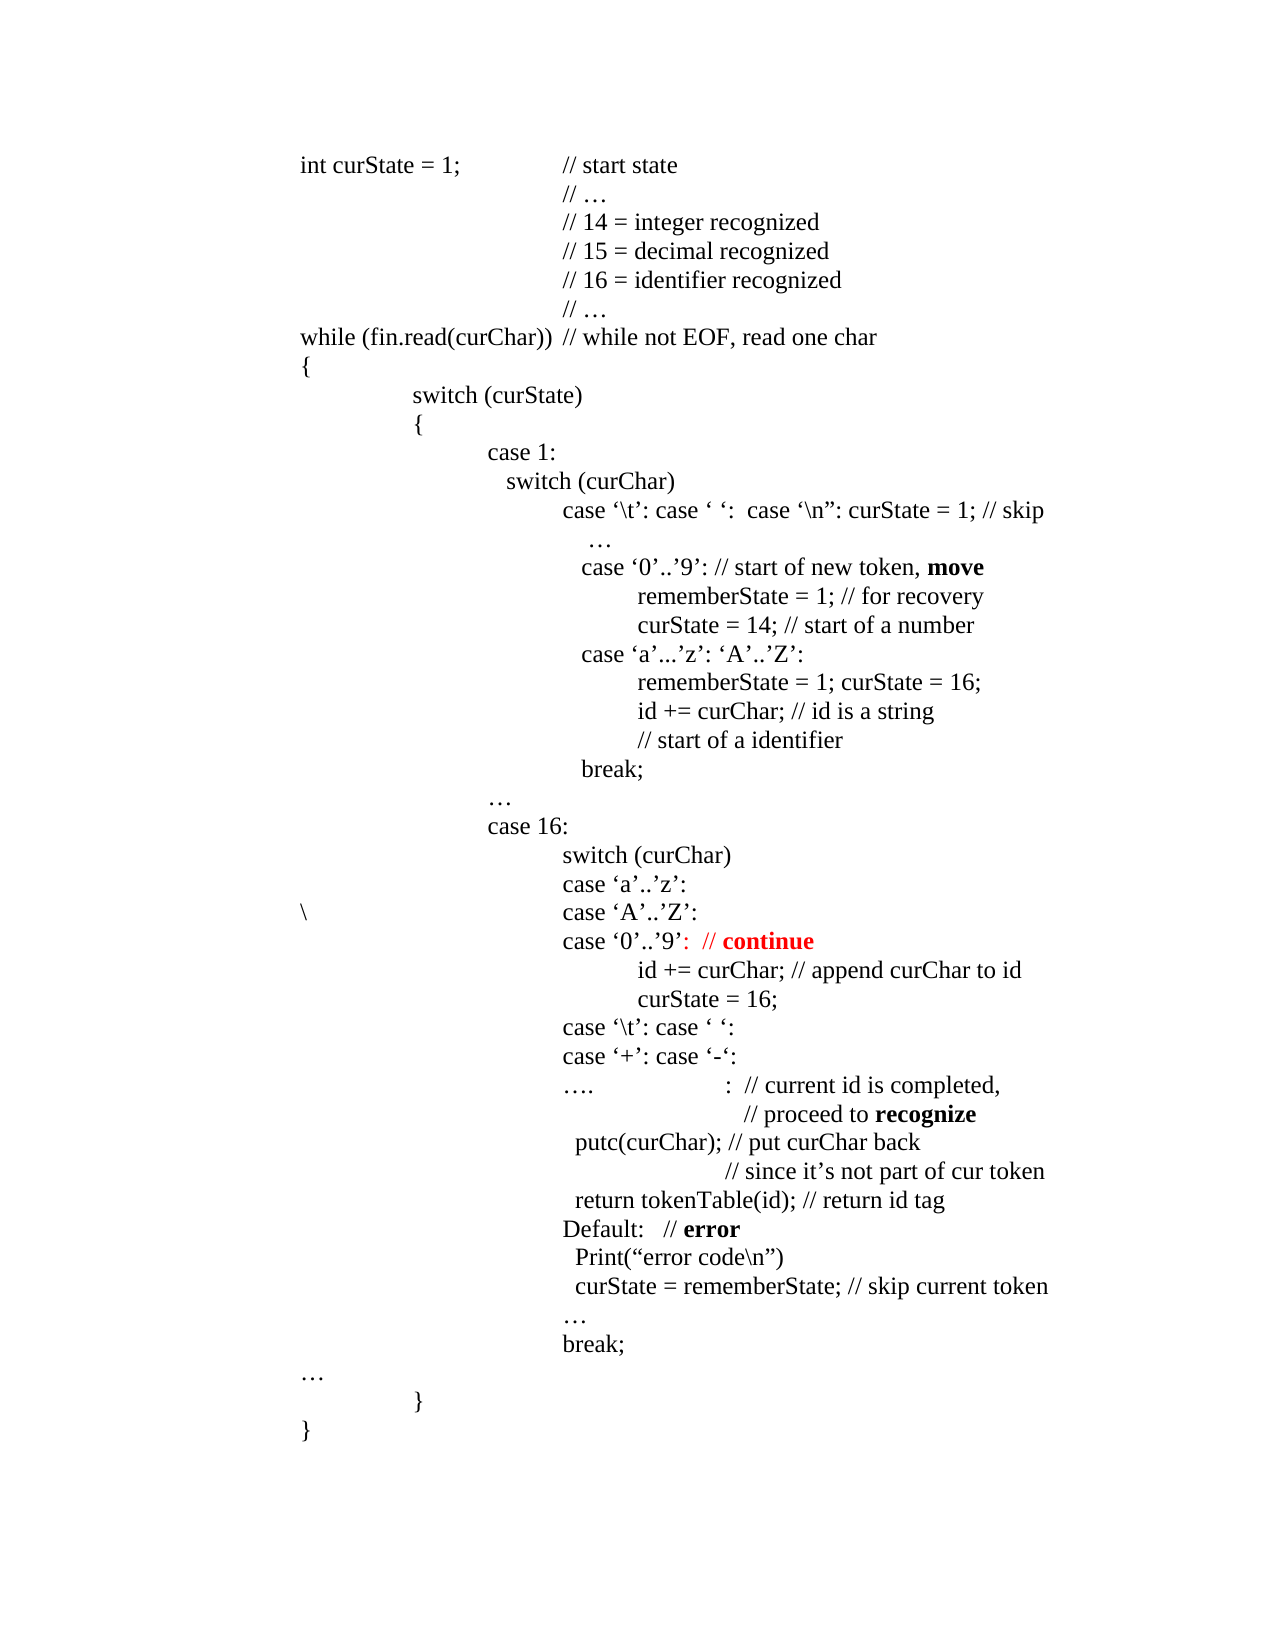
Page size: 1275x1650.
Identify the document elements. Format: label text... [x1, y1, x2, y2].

text …. : // current id is completed, [562, 1070, 1087, 1099]
text while (fin.read(curChar)) // while not EOF, read one char [300, 322, 1087, 351]
text case ‘0’..’9’: // continue [525, 926, 1087, 955]
text case ‘+’: case ‘-‘: [300, 1041, 1087, 1070]
text case ‘a’...’z’: ‘A’..’Z’: [300, 639, 1087, 667]
text int curState = 1; // start state [300, 150, 1087, 179]
text case ‘\t’: case ‘ ‘: case ‘\n”: curState = 1; // skip [300, 495, 1087, 524]
text // … [300, 294, 1087, 322]
text rememberState = 1; curState = 16; [600, 667, 1087, 696]
text switch (curChar) [300, 840, 1087, 869]
text rememberState = 1; // for recovery [300, 581, 1087, 610]
text break; [300, 754, 1087, 782]
text \ case ‘A’..’Z’: [300, 897, 1087, 926]
text case ‘\t’: case ‘ ‘: [300, 1012, 1087, 1041]
text // start of a identifier [600, 725, 1087, 754]
text switch (curState) [300, 380, 1087, 409]
text { [300, 409, 1087, 437]
text … [300, 1357, 1087, 1386]
text } [300, 1386, 1087, 1415]
text // … [300, 179, 1087, 207]
text break; [300, 1329, 1087, 1357]
text id += curChar; // id is a string [600, 696, 1087, 725]
text switch (curChar) [412, 466, 1087, 495]
text Print(“error code\n”) [300, 1242, 1087, 1271]
text // proceed to recognize [637, 1099, 1087, 1127]
text { [300, 351, 1087, 380]
text // 14 = integer recognized [300, 207, 1087, 236]
text } [300, 1415, 1087, 1444]
text case 16: [300, 811, 1087, 840]
text case 1: [300, 437, 1087, 466]
text case ‘a’..’z’: [300, 869, 1087, 897]
text // 15 = decimal recognized [300, 236, 1087, 265]
text id += curChar; // append curChar to id [300, 955, 1087, 984]
text … [300, 524, 1087, 552]
text // since it’s not part of cur token [300, 1156, 1087, 1185]
text return tokenTable(id); // return id tag [300, 1185, 1087, 1214]
text … [300, 782, 1087, 811]
text Default: // error [300, 1214, 1087, 1242]
text putc(curChar); // put curChar back [300, 1127, 1087, 1156]
text curState = 16; [300, 984, 1087, 1012]
text // 16 = identifier recognized [300, 265, 1087, 294]
text curState = 14; // start of a number [300, 610, 1087, 639]
text curState = rememberState; // skip current token [300, 1271, 1087, 1300]
text … [300, 1300, 1087, 1329]
text case ‘0’..’9’: // start of new token, move [300, 552, 1087, 581]
